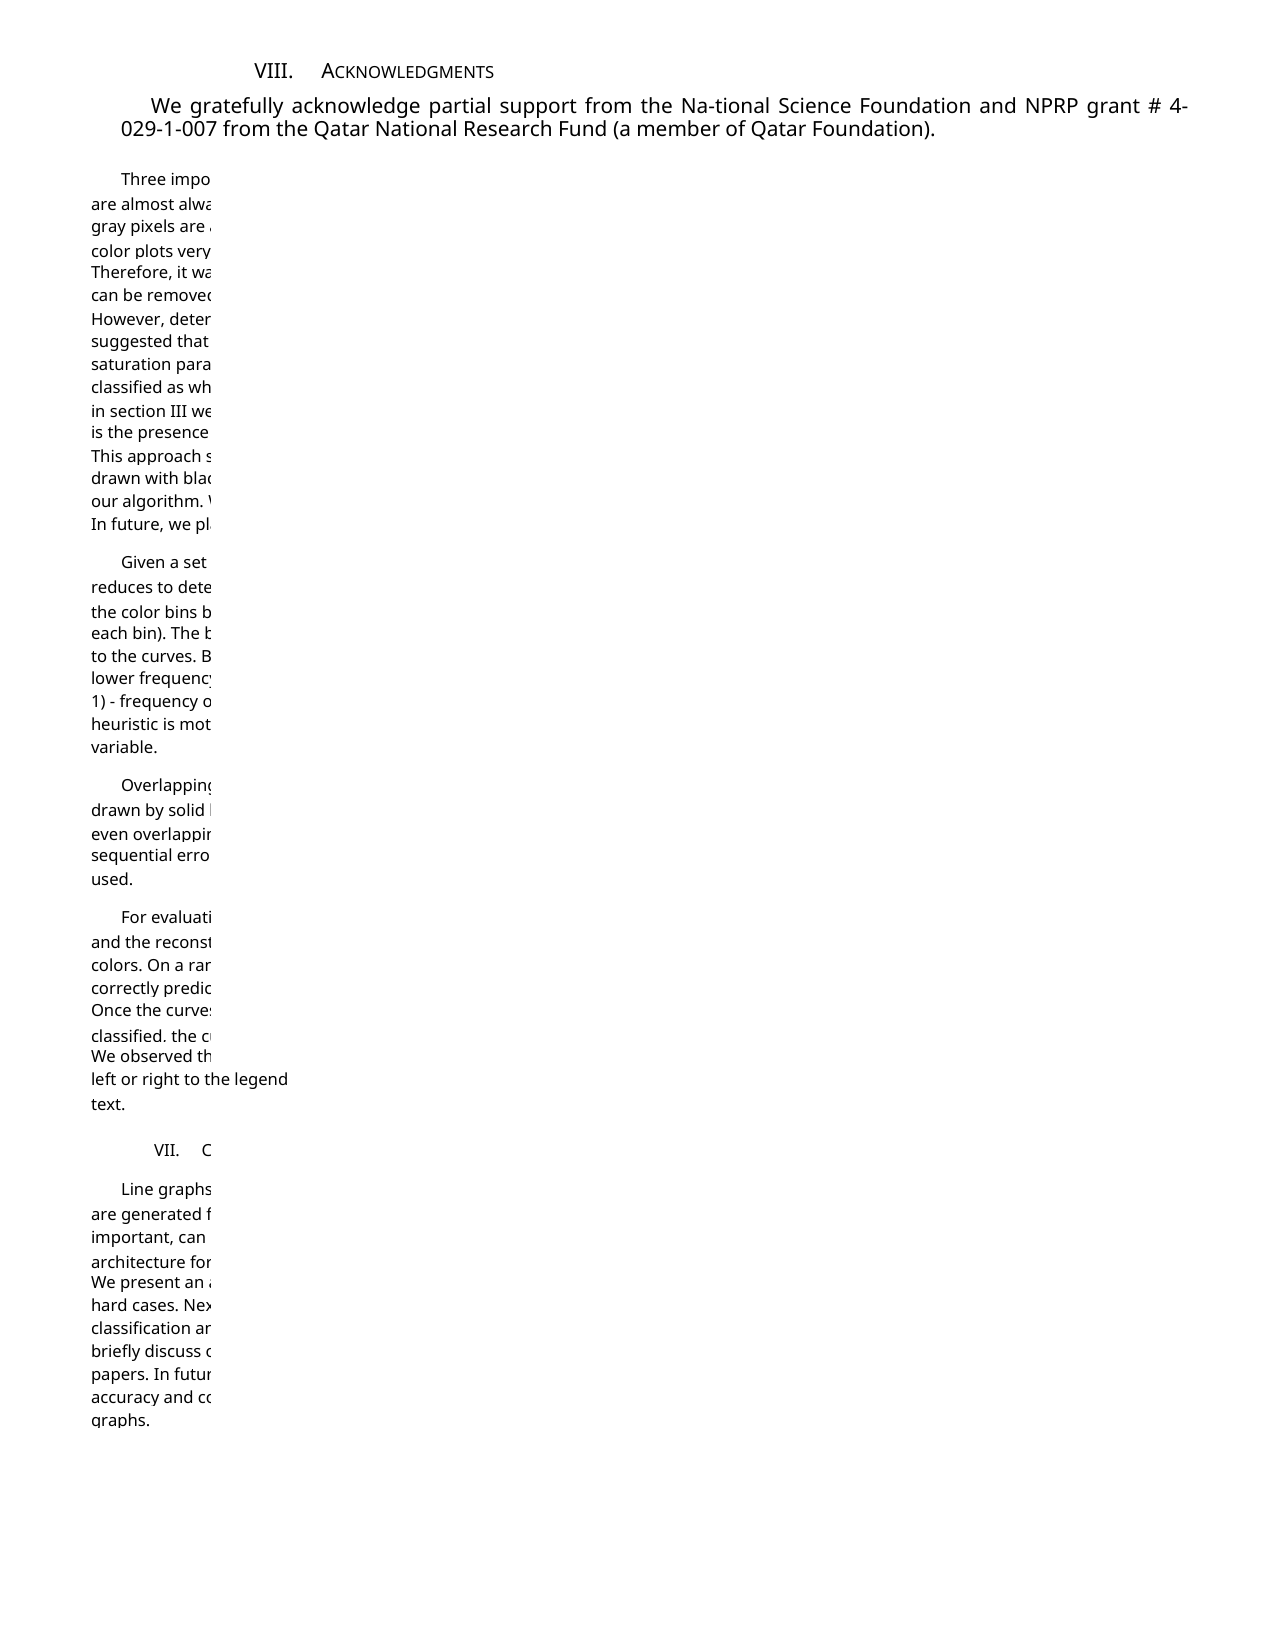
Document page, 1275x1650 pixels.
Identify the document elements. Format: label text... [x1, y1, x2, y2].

table_cell In future, we plan to investigate this problem further. [91, 511, 211, 540]
table_cell left or right to the legend text. [91, 1066, 211, 1132]
table_cell CONCLUSION [190, 1132, 211, 1167]
table_cell Line graphs are abundant in scholarly papers. These figures [91, 1167, 211, 1201]
table_cell graphs. [91, 1406, 211, 1428]
text We gratefully acknowledge partial support from the Na-tional Science Foundation and NPRP grant # 4-029-1-007 from the Qatar National Research Fund (a member of Qatar Foundation). [121, 95, 1190, 141]
table_cell Given a set of quantized “color” pixels, the problem [91, 540, 211, 574]
table_cell VII. [91, 1132, 190, 1167]
table_cell variable. [91, 734, 211, 759]
text VIII. ACKNOWLEDGMENTS [254, 58, 1192, 83]
table_cell Overlapping curves pose a challenge when the curves are [91, 760, 211, 796]
table_cell used. [91, 865, 211, 900]
table_cell For evaluation, we manually examined the original image [91, 900, 211, 929]
